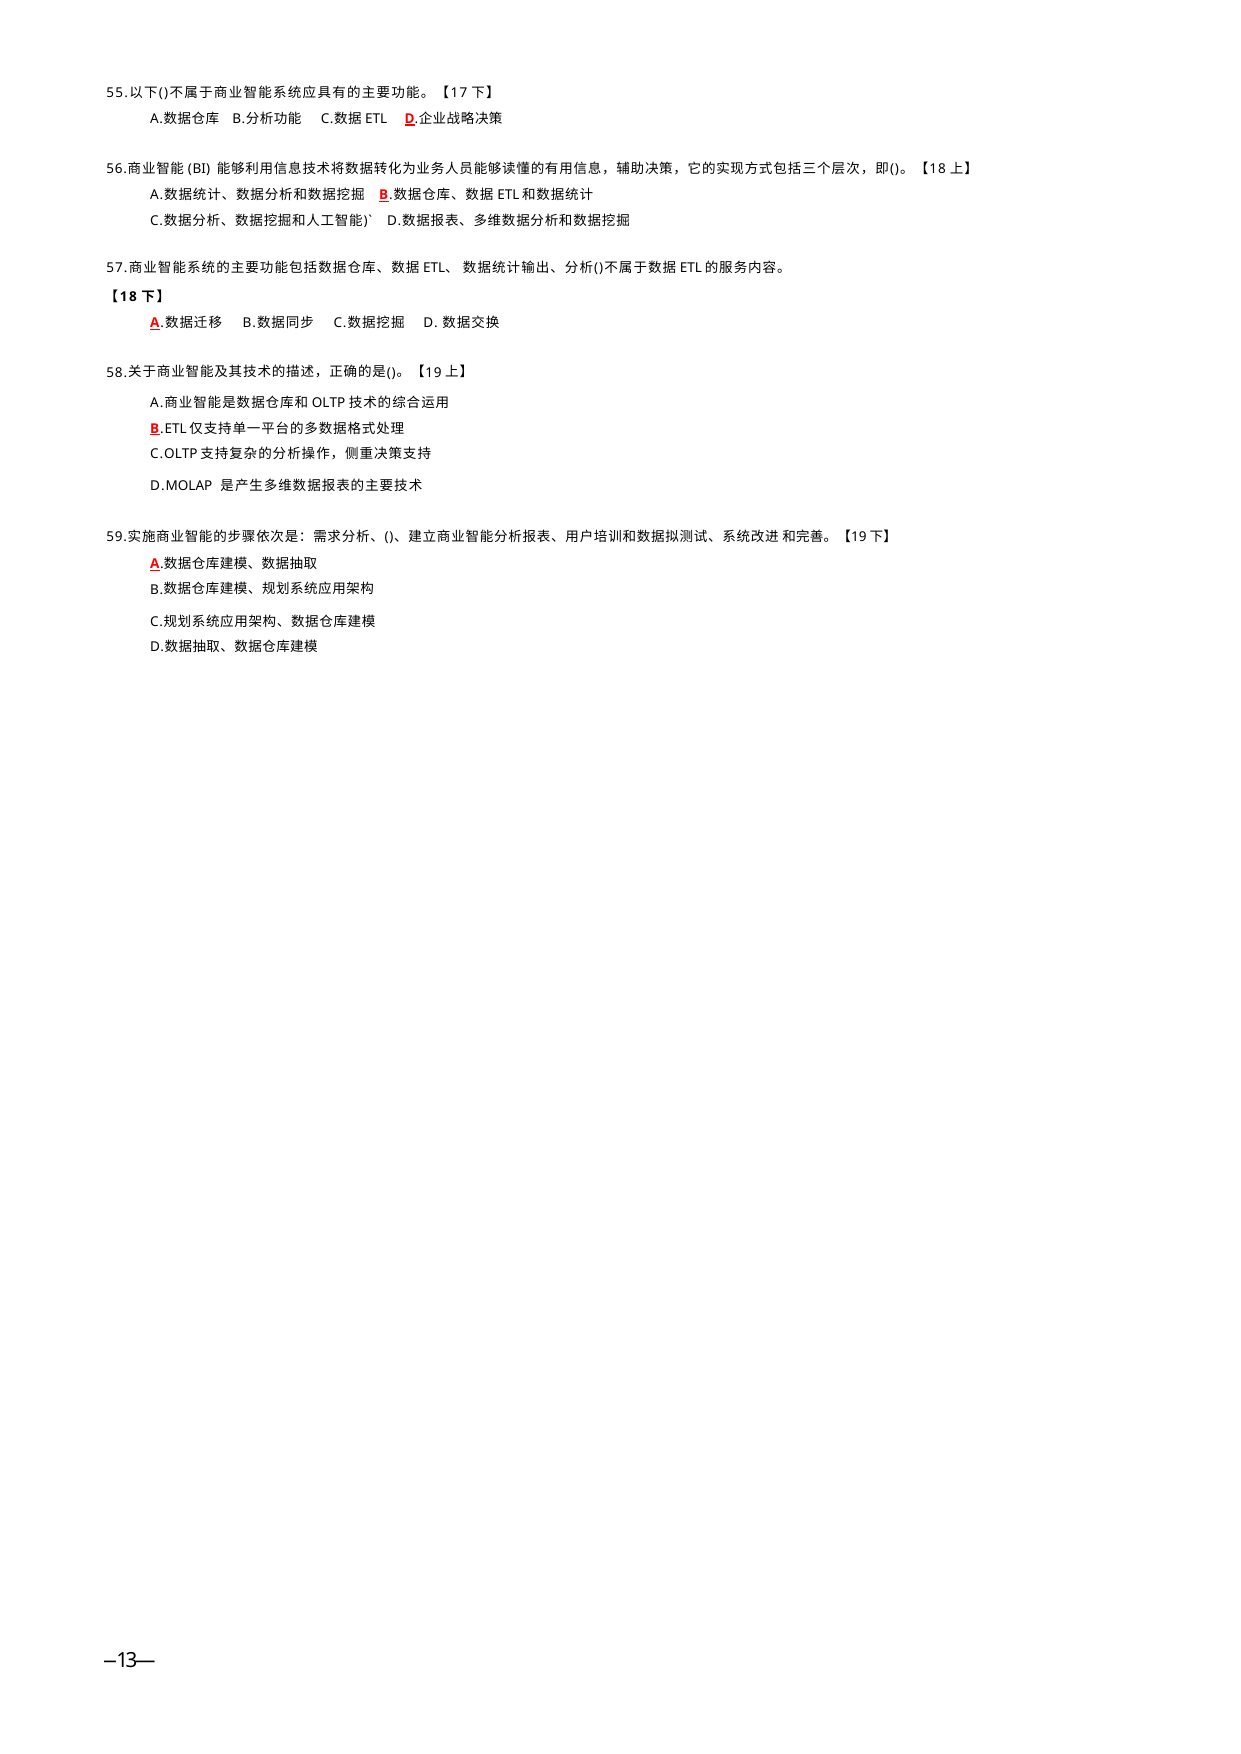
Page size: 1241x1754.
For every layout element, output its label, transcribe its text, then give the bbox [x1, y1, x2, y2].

text 57.商业智能系统的主要功能包括数据仓库、数据ETL、 数据统计输出、分析()不属于数据ETL的服务内容。 [106, 259, 1139, 276]
text D.数据抽取、数据仓库建模 [150, 638, 1139, 656]
text 【18下】 [104, 287, 1139, 305]
text B.数据仓库建模、规划系统应用架构 [150, 580, 1139, 612]
text A.数据仓库 B.分析功能 C.数据ETL D.企业战略决策 [150, 109, 1139, 127]
text A.商业智能是数据仓库和OLTP 技术的综合运用 [150, 393, 1139, 411]
text 59.实施商业智能的步骤依次是：需求分析、()、建立商业智能分析报表、用户培训和数据拟测试、系统改进 和完善。【19下】 [106, 526, 1133, 546]
text 56.商业智能 (BI) 能够利用信息技术将数据转化为业务人员能够读懂的有用信息，辅助决策，它的实现方式包括三个层次，即()。【18上】 [106, 158, 1133, 177]
text 58.关于商业智能及其技术的描述，正确的是()。【19上】 [106, 362, 1139, 393]
text C.数据分析、数据挖掘和人工智能)` D.数据报表、多维数据分析和数据挖掘 [150, 212, 1139, 229]
text 55.以下()不属于商业智能系统应具有的主要功能。【17下】 [106, 83, 1139, 101]
text A.数据仓库建模、数据抽取 [150, 554, 1139, 572]
text C.OLTP支持复杂的分析操作，侧重决策支持 [150, 444, 1139, 477]
text C.规划系统应用架构、数据仓库建模 [150, 612, 1139, 630]
text B.ETL仅支持单一平台的多数据格式处理 [150, 419, 1139, 437]
text D.MOLAP 是产生多维数据报表的主要技术 [150, 477, 1139, 494]
text A.数据迁移 B.数据同步 C.数据挖掘 D. 数据交换 [150, 313, 1139, 331]
text A.数据统计、数据分析和数据挖掘 B.数据仓库、数据 ETL和数据统计 [150, 185, 1139, 203]
